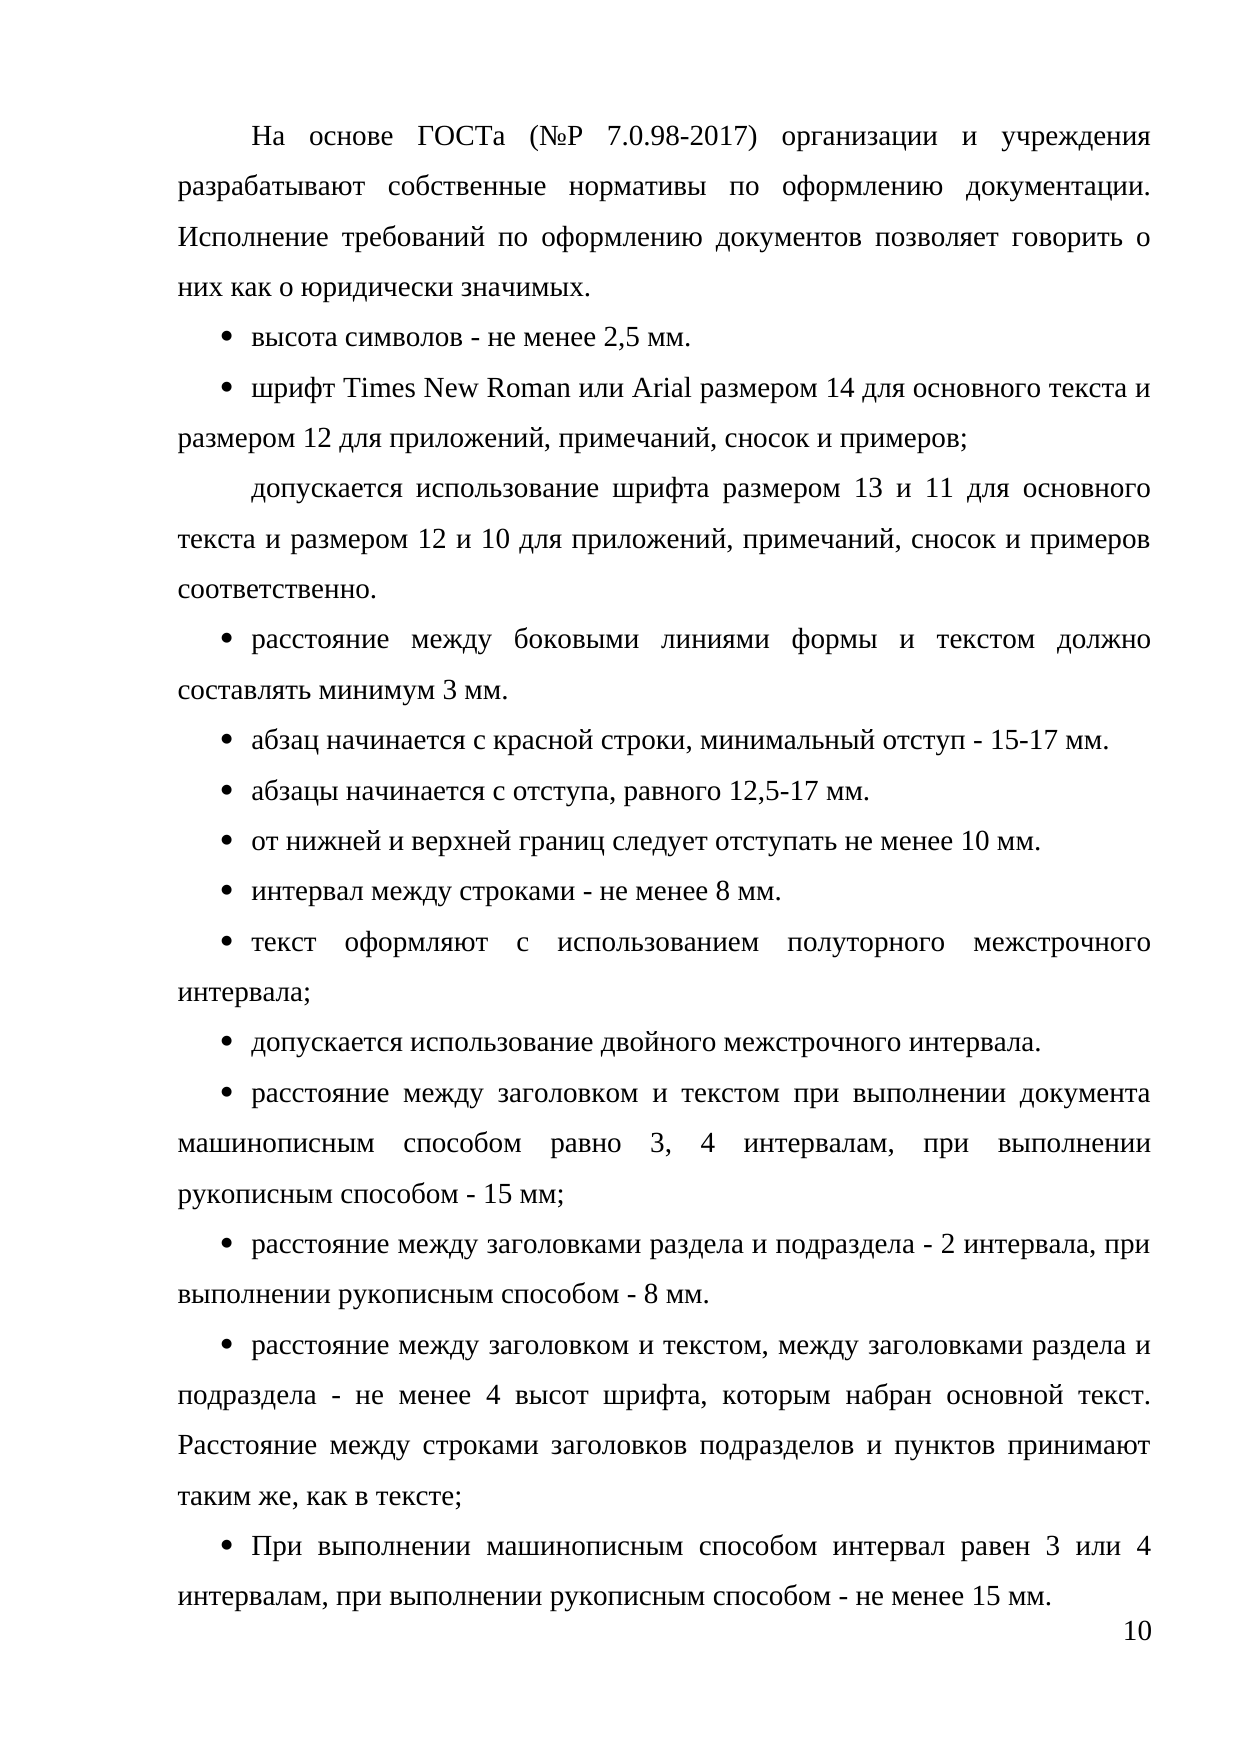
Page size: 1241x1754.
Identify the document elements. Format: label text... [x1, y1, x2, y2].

list абзацы начинается с отступа, равного 12,5-17 мм. [177, 830, 1152, 864]
list расстояние между заголовком и текстом при выполнении документа машинописным способом равно 3, 4 интервалам, при выполнении рукописным способом - 15 мм; [177, 1132, 1152, 1267]
list допускается использование двойного межстрочного интервала. [177, 1082, 1152, 1116]
list от нижней и верхней границ следует отступать не менее 10 мм. [177, 881, 1152, 914]
list шрифт Times New Roman или Arial размером 14 для основного текста и размером 12 для приложений, примечаний, сносок и примеров; [177, 427, 1152, 511]
list текст оформляют с использованием полуторного межстрочного интервала; [177, 981, 1152, 1065]
list расстояние между боковыми линиями формы и текстом должно составлять минимум 3 мм. [177, 679, 1152, 763]
list расстояние между заголовком и текстом, между заголовками раздела и подраздела - не менее 4 высот шрифта, которым набран основной текст. Расстояние между строками заголовков подразделов и пунктов принимают таким же, как в тексте; [177, 1384, 1152, 1569]
list высота символов - не менее 2,5 мм. [177, 377, 1152, 411]
list расстояние между заголовками раздела и подраздела - 2 интервала, при выполнении рукописным способом - 8 мм. [177, 1283, 1152, 1367]
list интервал между строками - не менее 8 мм. [177, 931, 1152, 964]
text На основе ГОСТа (№Р 7.0.98-2017) организации и учреждения разрабатывают собственные нормативы по оформлению документации. Исполнение требований по оформлению документов позволяет говорить о них как о юридически значимых. [177, 176, 1152, 360]
list Оформление технической документации. [251, 118, 1152, 156]
list абзац начинается с красной строки, минимальный отступ - 15-17 мм. [177, 780, 1152, 813]
text допускается использование шрифта размером 13 и 11 для основного текста и размером 12 и 10 для приложений, примечаний, сносок и примеров соответственно. [177, 528, 1152, 662]
